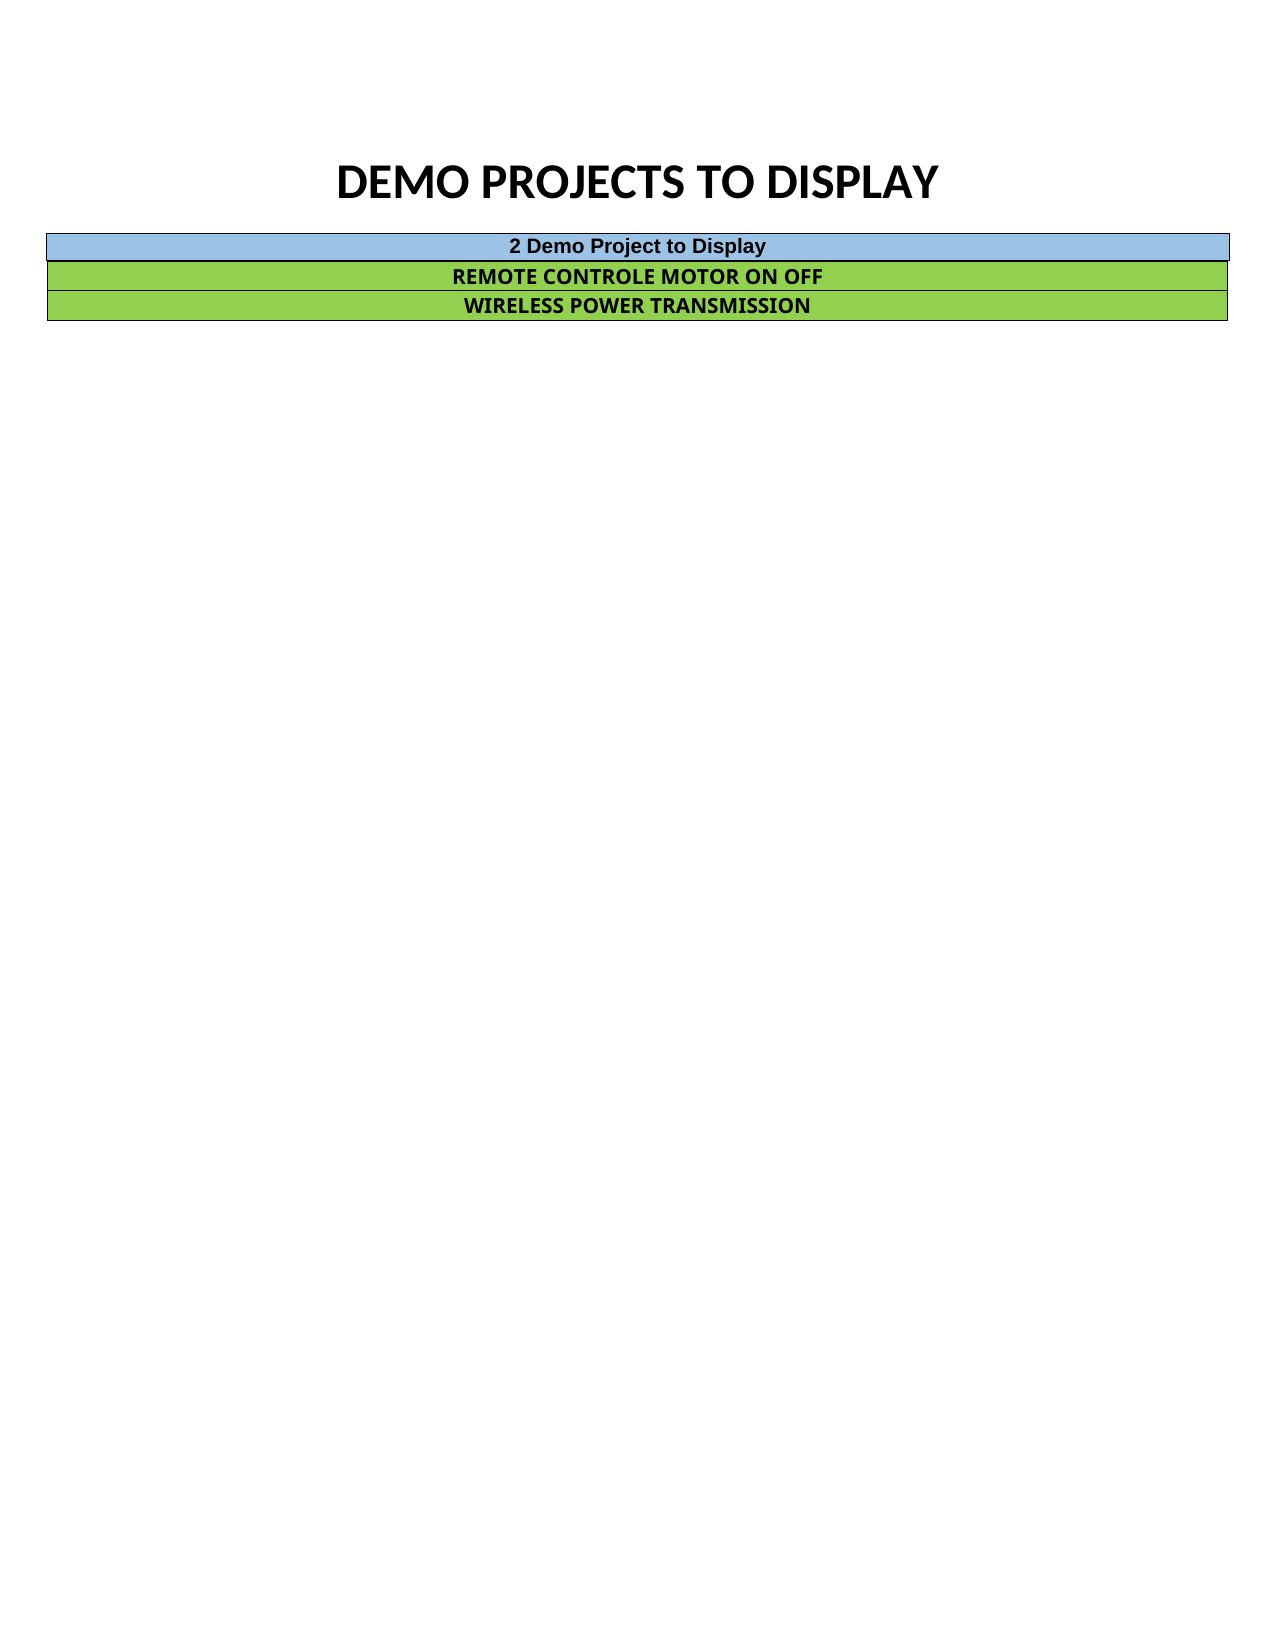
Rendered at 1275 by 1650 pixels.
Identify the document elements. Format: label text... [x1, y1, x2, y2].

table_header REMOTE CONTROLE MOTOR ON OFF [48, 262, 1227, 290]
table_cell WIRELESS POWER TRANSMISSION [48, 291, 1227, 320]
table_header 2 Demo Project to Display [47, 234, 1229, 260]
text DEMO PROJECTS TO DISPLAY [150, 150, 1125, 211]
